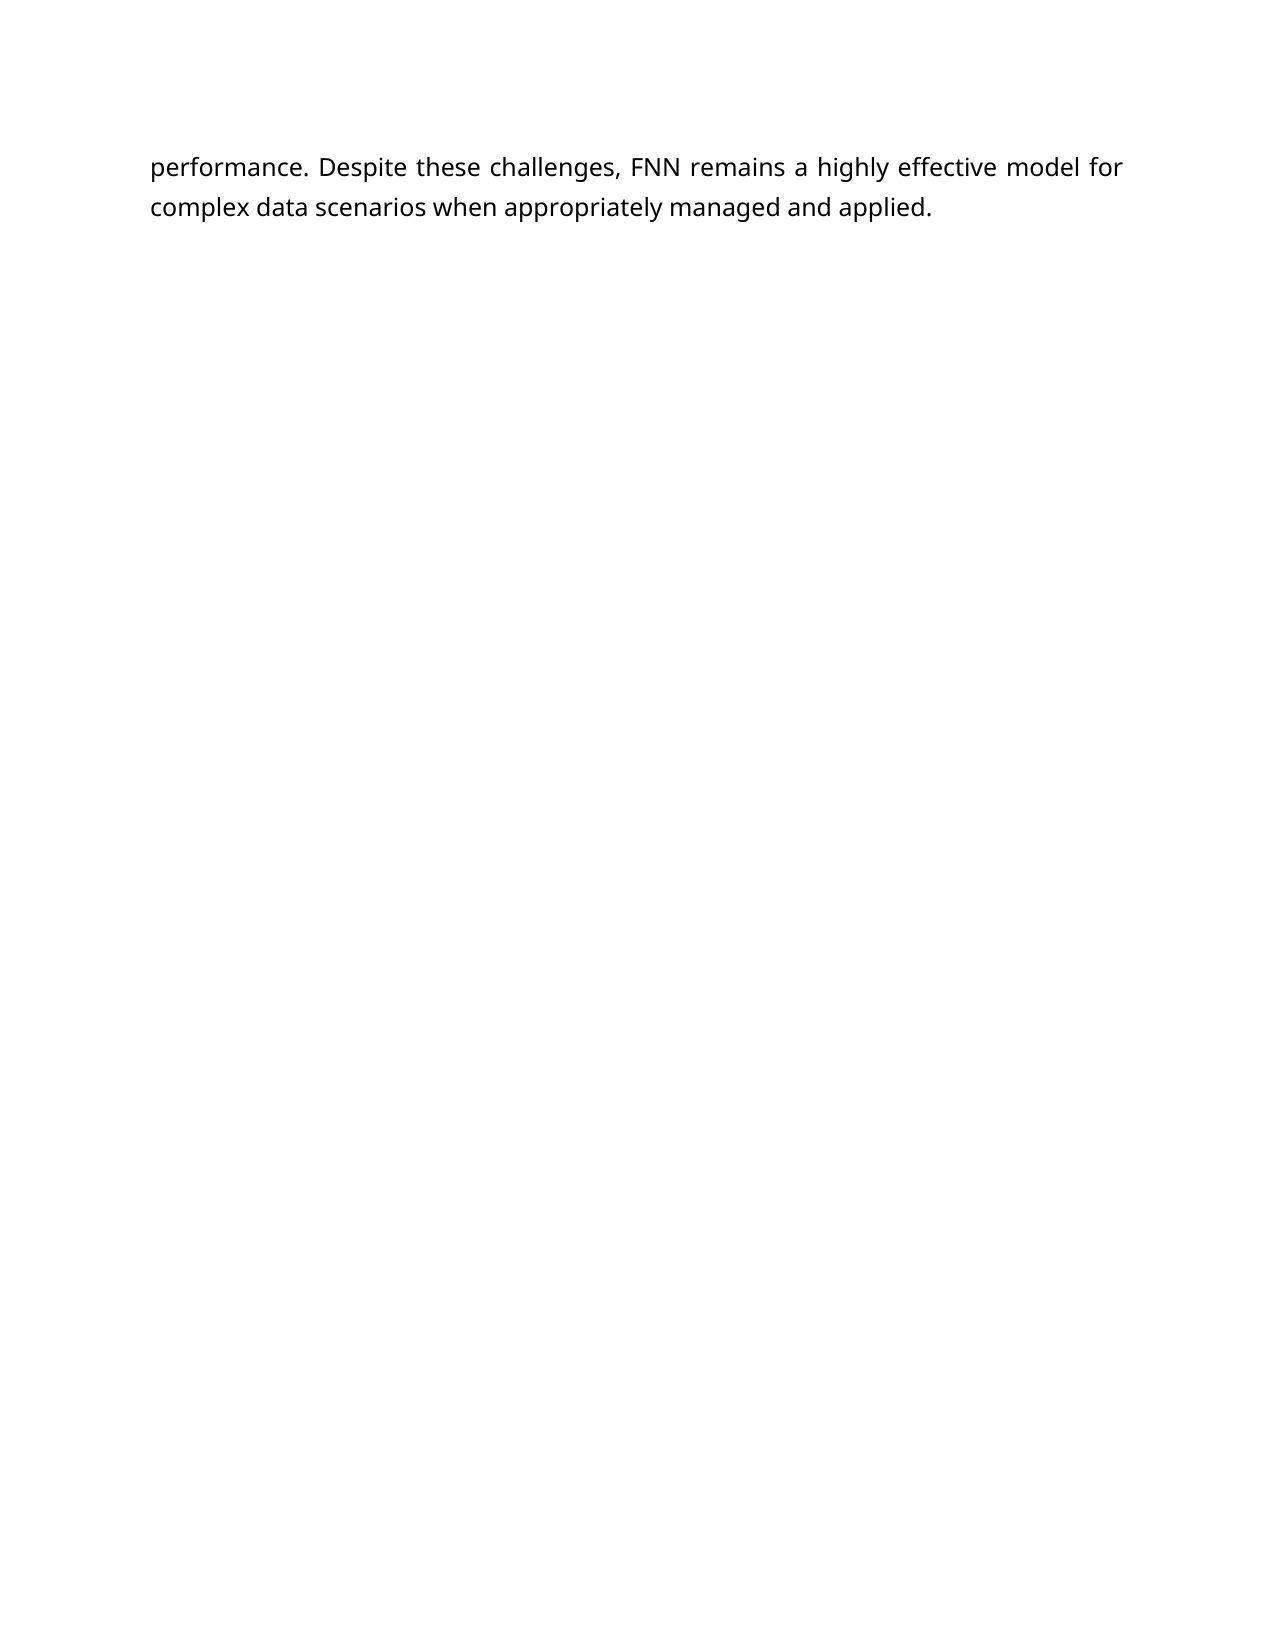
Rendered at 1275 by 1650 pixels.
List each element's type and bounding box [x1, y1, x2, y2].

text [150, 150, 1125, 223]
